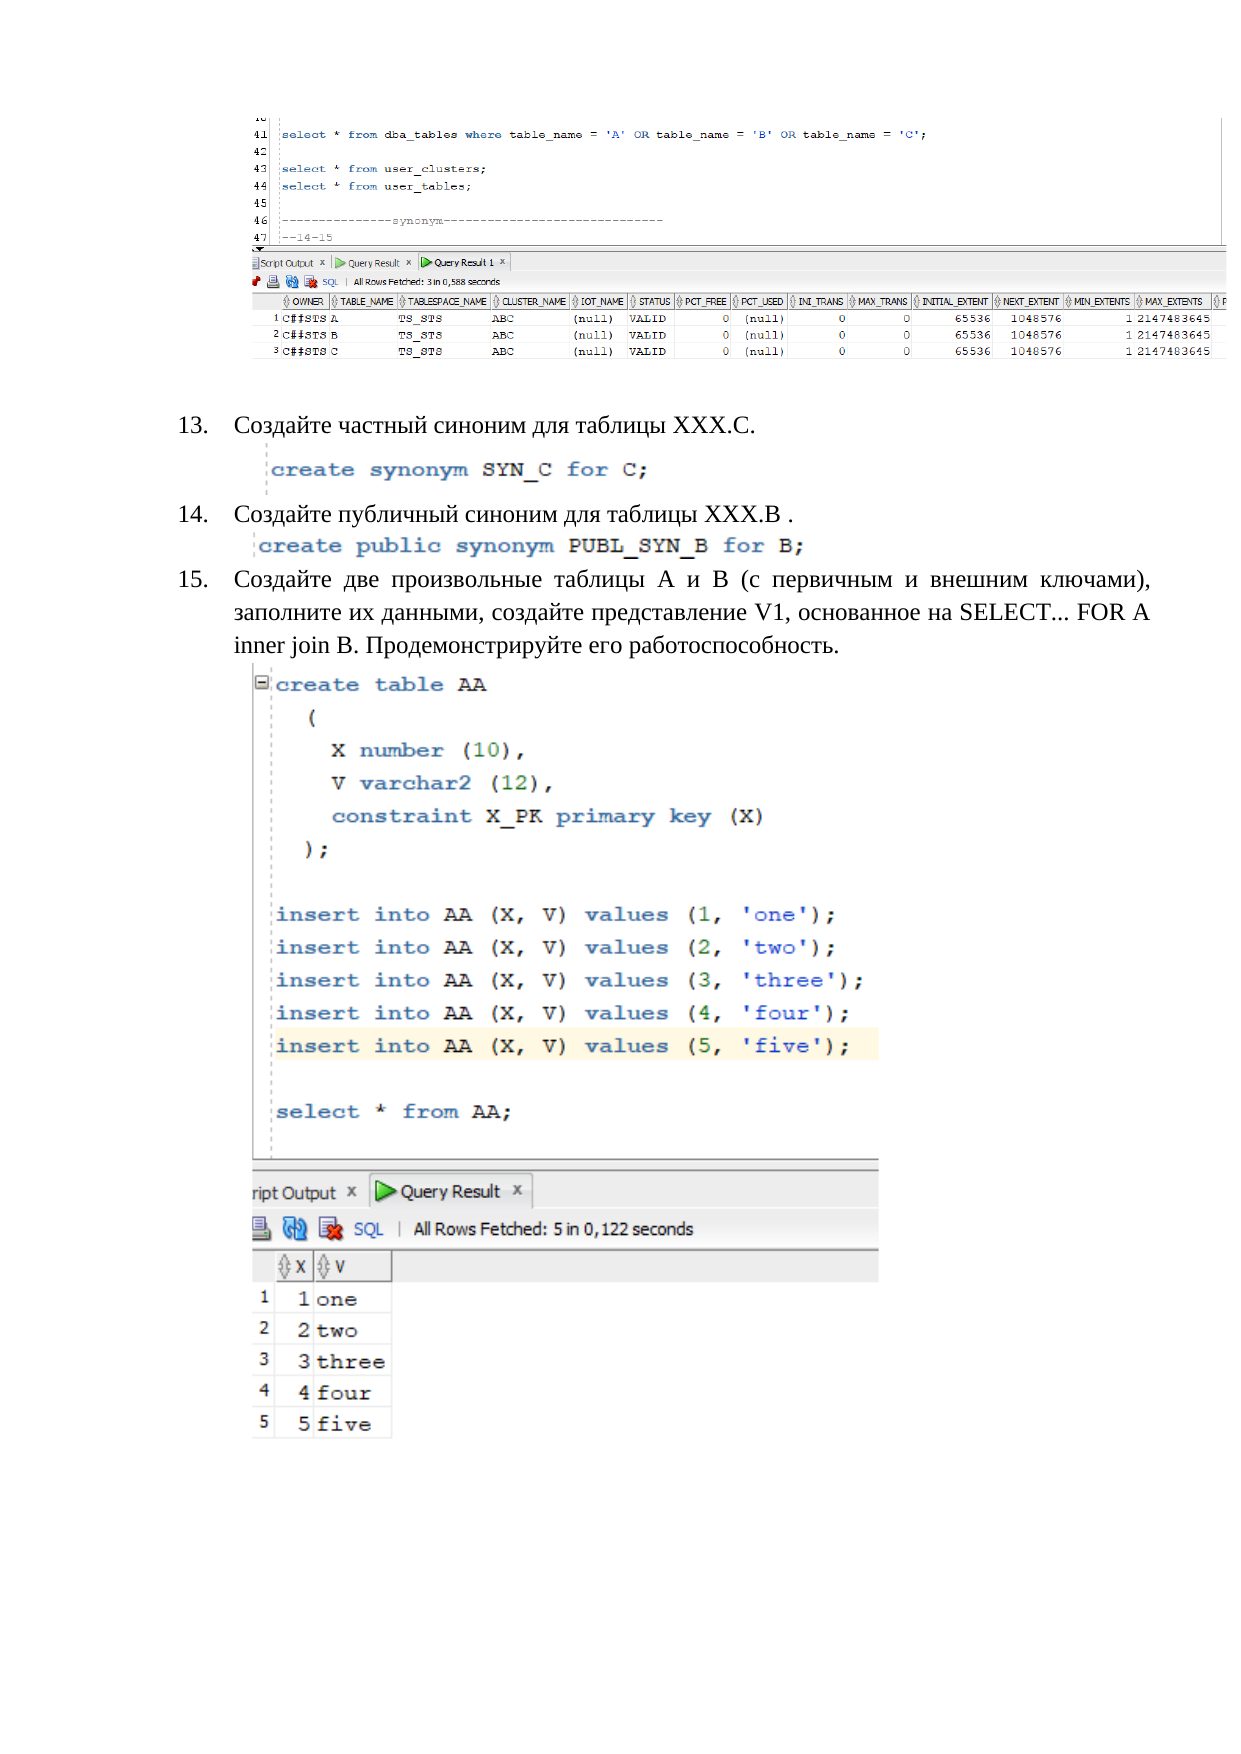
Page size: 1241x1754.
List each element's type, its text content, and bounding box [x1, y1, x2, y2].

list Создайте две произвольные таблицы A и B (с первичным и внешним ключами), заполните их данными, создайте представление V1, основанное на SELECT... FOR A inner join B. Продемонстрируйте его работоспособность. [177, 564, 1152, 659]
picture [252, 663, 879, 1442]
list Создайте частный синоним для таблицы XXX.С. [177, 410, 1152, 439]
list Создайте публичный синоним для таблицы XXX.B . [177, 499, 1152, 528]
picture [252, 443, 668, 495]
picture [252, 118, 1227, 374]
picture [252, 532, 818, 559]
